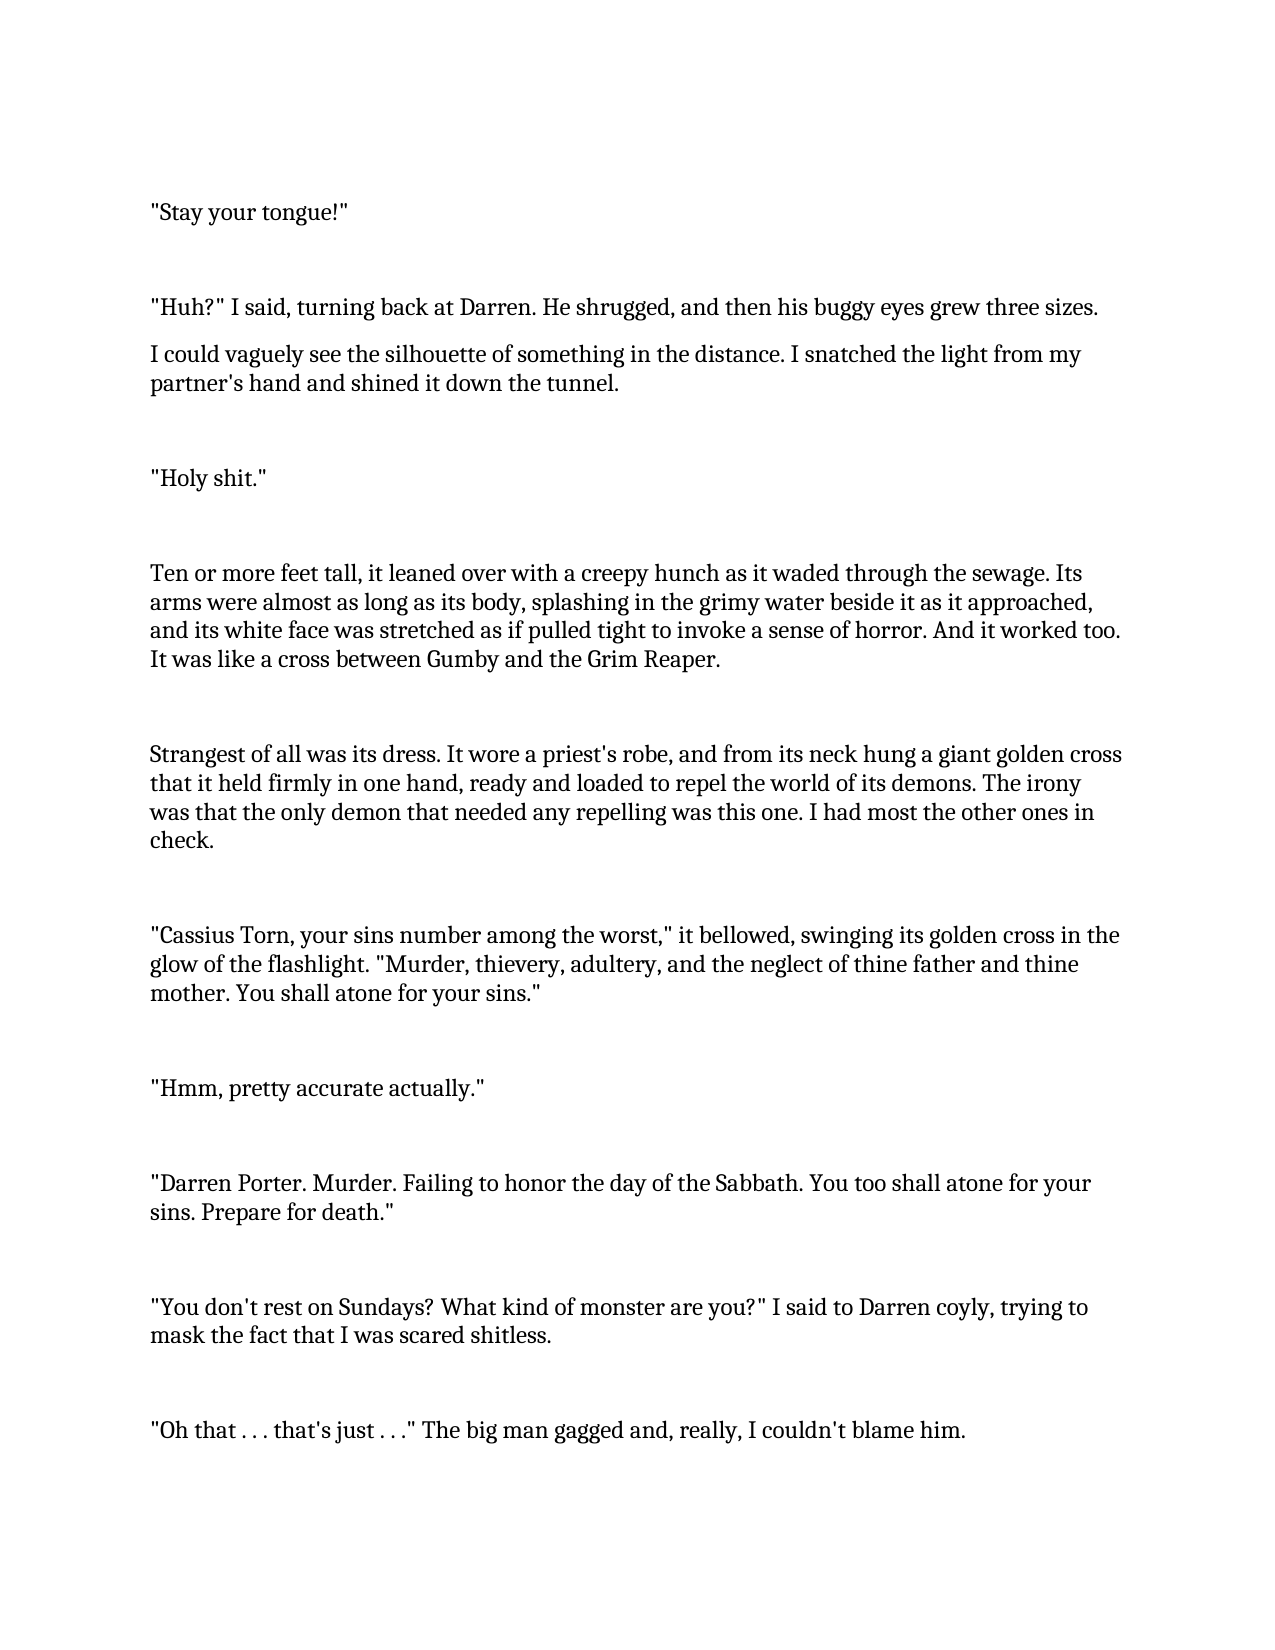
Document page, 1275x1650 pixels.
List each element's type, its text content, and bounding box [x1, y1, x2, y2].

text "You don't rest on Sundays? What kind of monster are you?" I said to Darren coyly, trying to mask the fact that I was scared shitless. [150, 1292, 1125, 1350]
text "Cassius Torn, your sins number among the worst," it bellowed, swinging its golden cross in the glow of the flashlight. "Murder, thievery, adultery, and the neglect of thine father and thine mother. You shall atone for your sins." [150, 921, 1125, 1007]
text "Oh that . . . that's just . . ." The big man gagged and, really, I couldn't blame him. [150, 1416, 1125, 1445]
text Strangest of all was its dress. It wore a priest's robe, and from its neck hung a giant golden cross that it held firmly in one hand, ready and loaded to repel the world of its demons. The irony was that the only demon that needed any repelling was this one. I had most the other ones in check. [150, 740, 1125, 855]
text "Huh?" I said, turning back at Darren. He shrugged, and then his buggy eyes grew three sizes. [150, 292, 1125, 321]
text "Darren Porter. Murder. Failing to honor the day of the Sabbath. You too shall atone for your sins. Prepare for death." [150, 1169, 1125, 1226]
text "Hmm, pretty accurate actually." [150, 1074, 1125, 1102]
text I could vaguely see the silhouette of something in the distance. I snatched the light from my partner's hand and shined it down the tunnel. [150, 340, 1125, 397]
text Ten or more feet tall, it leaned over with a creepy hunch as it waded through the sewage. Its arms were almost as long as its body, splashing in the grimy water beside it as it approached, and its white face was stretched as if pulled tight to invoke a sense of horror. And it worked too. It was like a cross between Gumby and the Grim Reaper. [150, 559, 1125, 674]
text "Stay your tongue!" [150, 197, 1125, 226]
text "Holy shit." [150, 464, 1125, 492]
